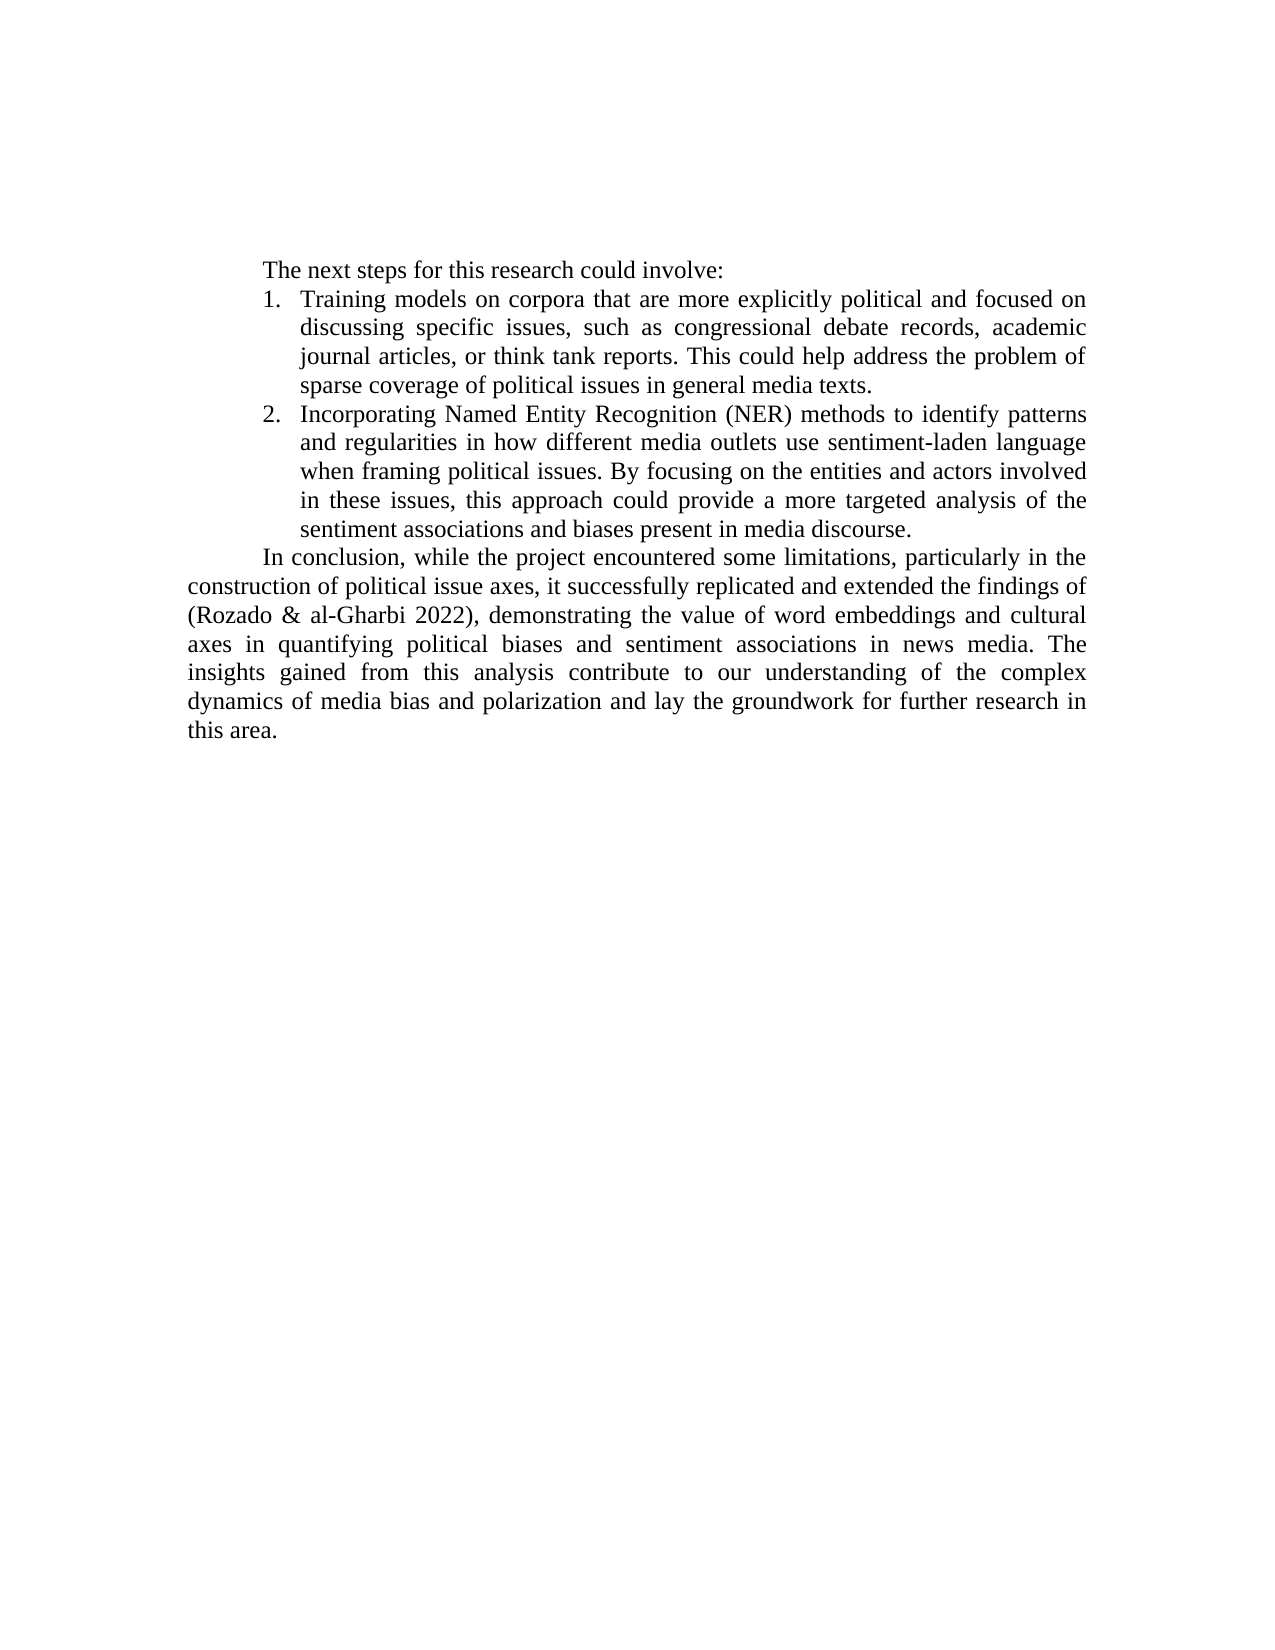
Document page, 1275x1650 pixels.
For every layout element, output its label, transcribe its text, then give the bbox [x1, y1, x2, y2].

list Incorporating Named Entity Recognition (NER) methods to identify patterns and regularities in how different media outlets use sentiment-laden language when framing political issues. By focusing on the entities and actors involved in these issues, this approach could provide a more targeted analysis of the sentiment associations and biases present in media discourse. [262, 399, 1087, 542]
list Training models on corpora that are more explicitly political and focused on discussing specific issues, such as congressional debate records, academic journal articles, or think tank reports. This could help address the problem of sparse coverage of political issues in general media texts. [262, 284, 1087, 399]
text The next steps for this research could involve: [187, 255, 1087, 284]
text In conclusion, while the project encountered some limitations, particularly in the construction of political issue axes, it successfully replicated and extended the findings of (Rozado & al-Gharbi 2022), demonstrating the value of word embeddings and cultural axes in quantifying political biases and sentiment associations in news media. The insights gained from this analysis contribute to our understanding of the complex dynamics of media bias and polarization and lay the groundwork for further research in this area. [187, 542, 1087, 744]
